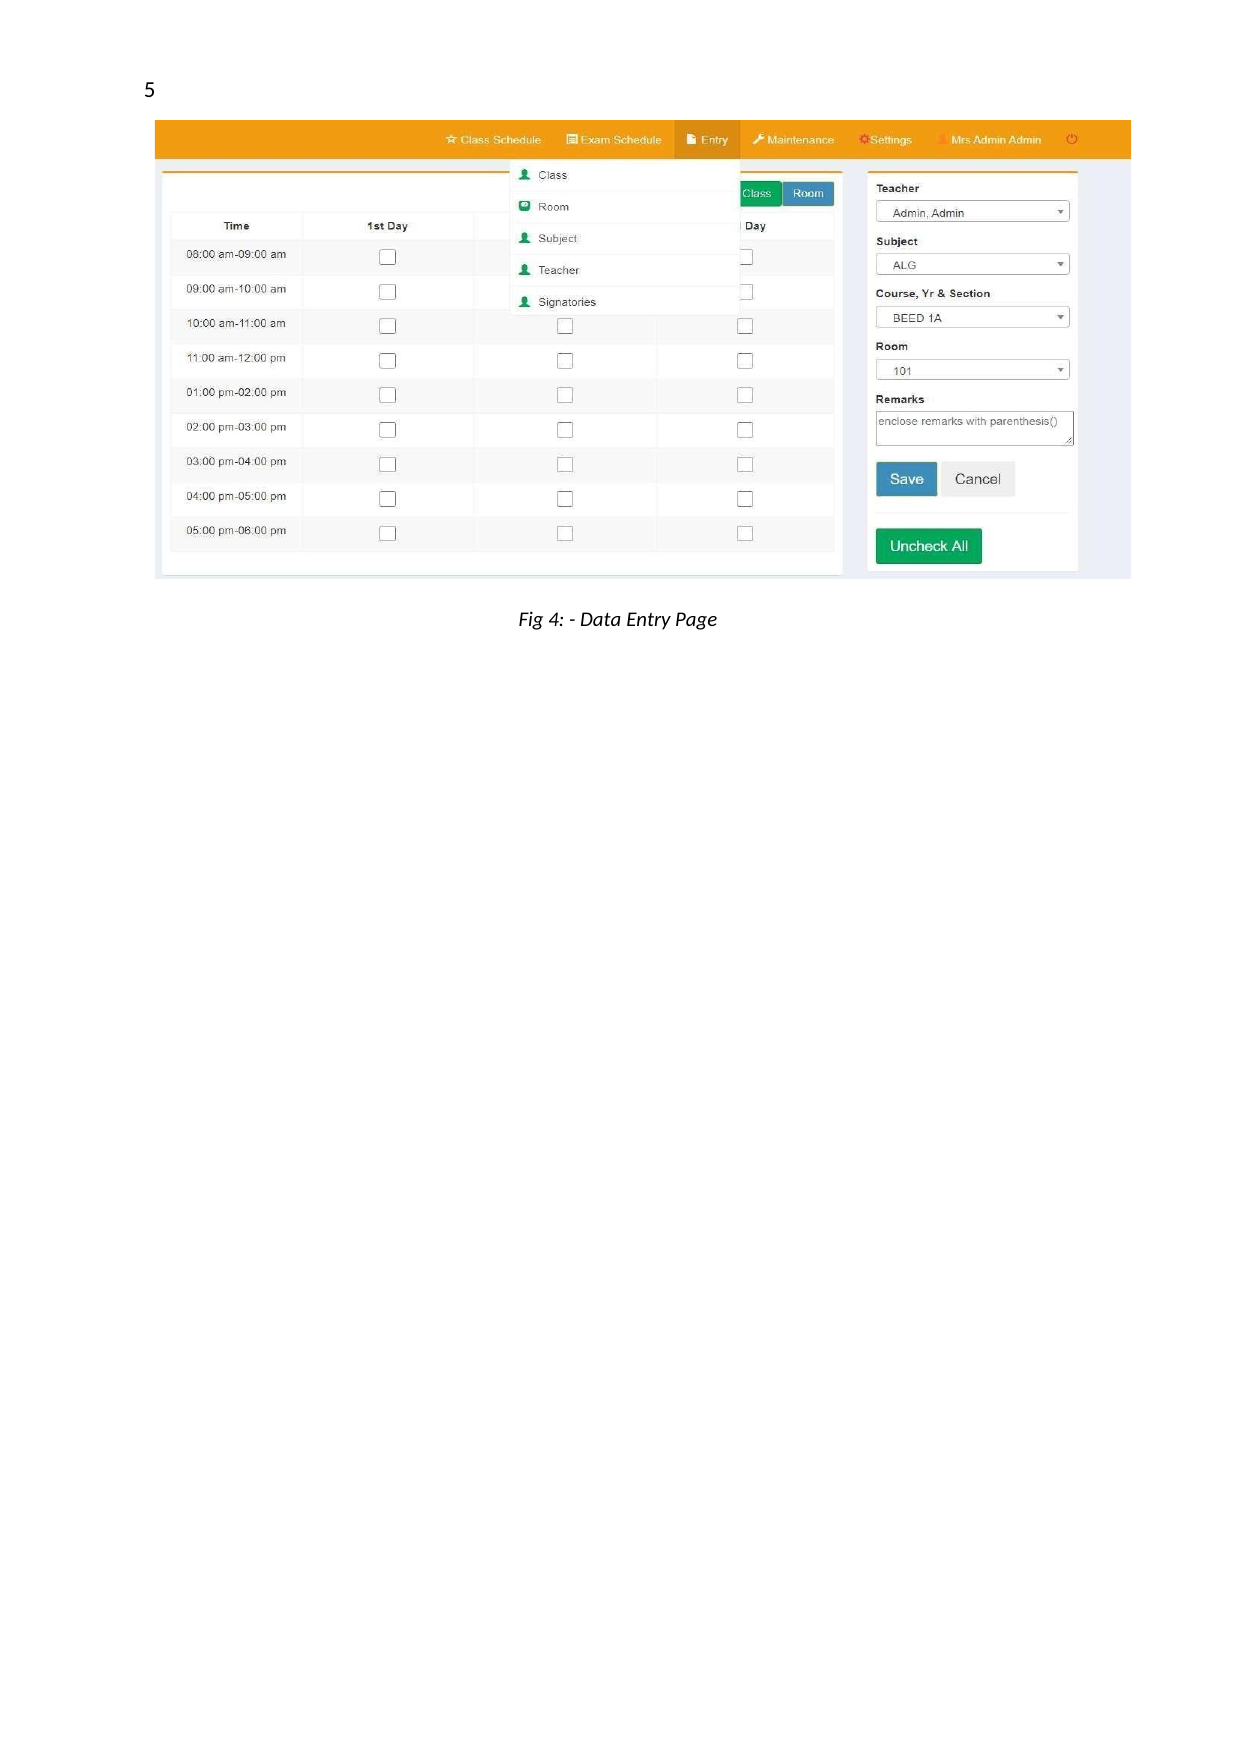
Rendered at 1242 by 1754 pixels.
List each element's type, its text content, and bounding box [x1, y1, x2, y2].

text Fig 4: - Data Entry Page [131, 606, 1104, 631]
picture [154, 120, 1132, 579]
